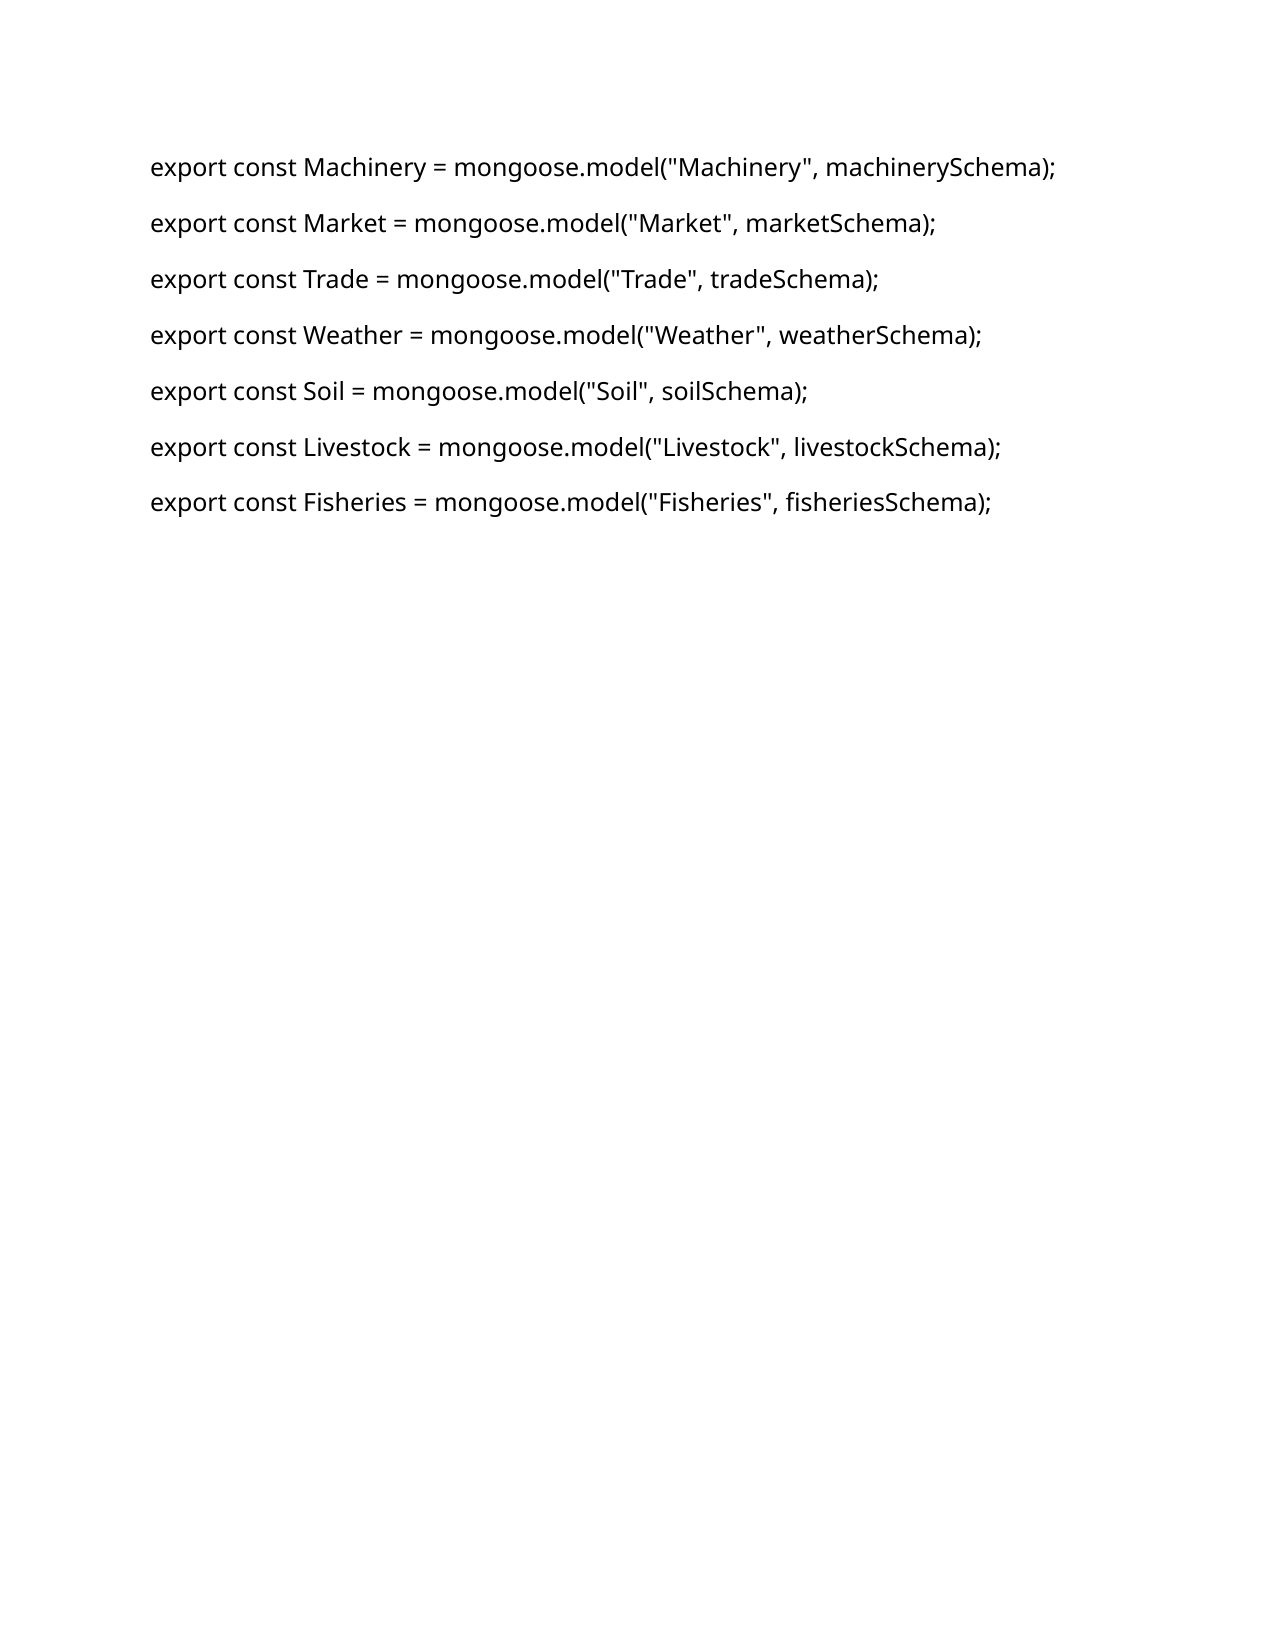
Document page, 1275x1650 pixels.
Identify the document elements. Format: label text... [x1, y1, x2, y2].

text export const Weather = mongoose.model("Weather", weatherSchema); [150, 317, 1125, 352]
text export const Trade = mongoose.model("Trade", tradeSchema); [150, 262, 1125, 296]
text export const Machinery = mongoose.model("Machinery", machinerySchema); [150, 150, 1125, 184]
text export const Livestock = mongoose.model("Livestock", livestockSchema); [150, 429, 1125, 463]
text export const Fisheries = mongoose.model("Fisheries", fisheriesSchema); [150, 485, 1125, 519]
text export const Market = mongoose.model("Market", marketSchema); [150, 206, 1125, 240]
text export const Soil = mongoose.model("Soil", soilSchema); [150, 373, 1125, 407]
